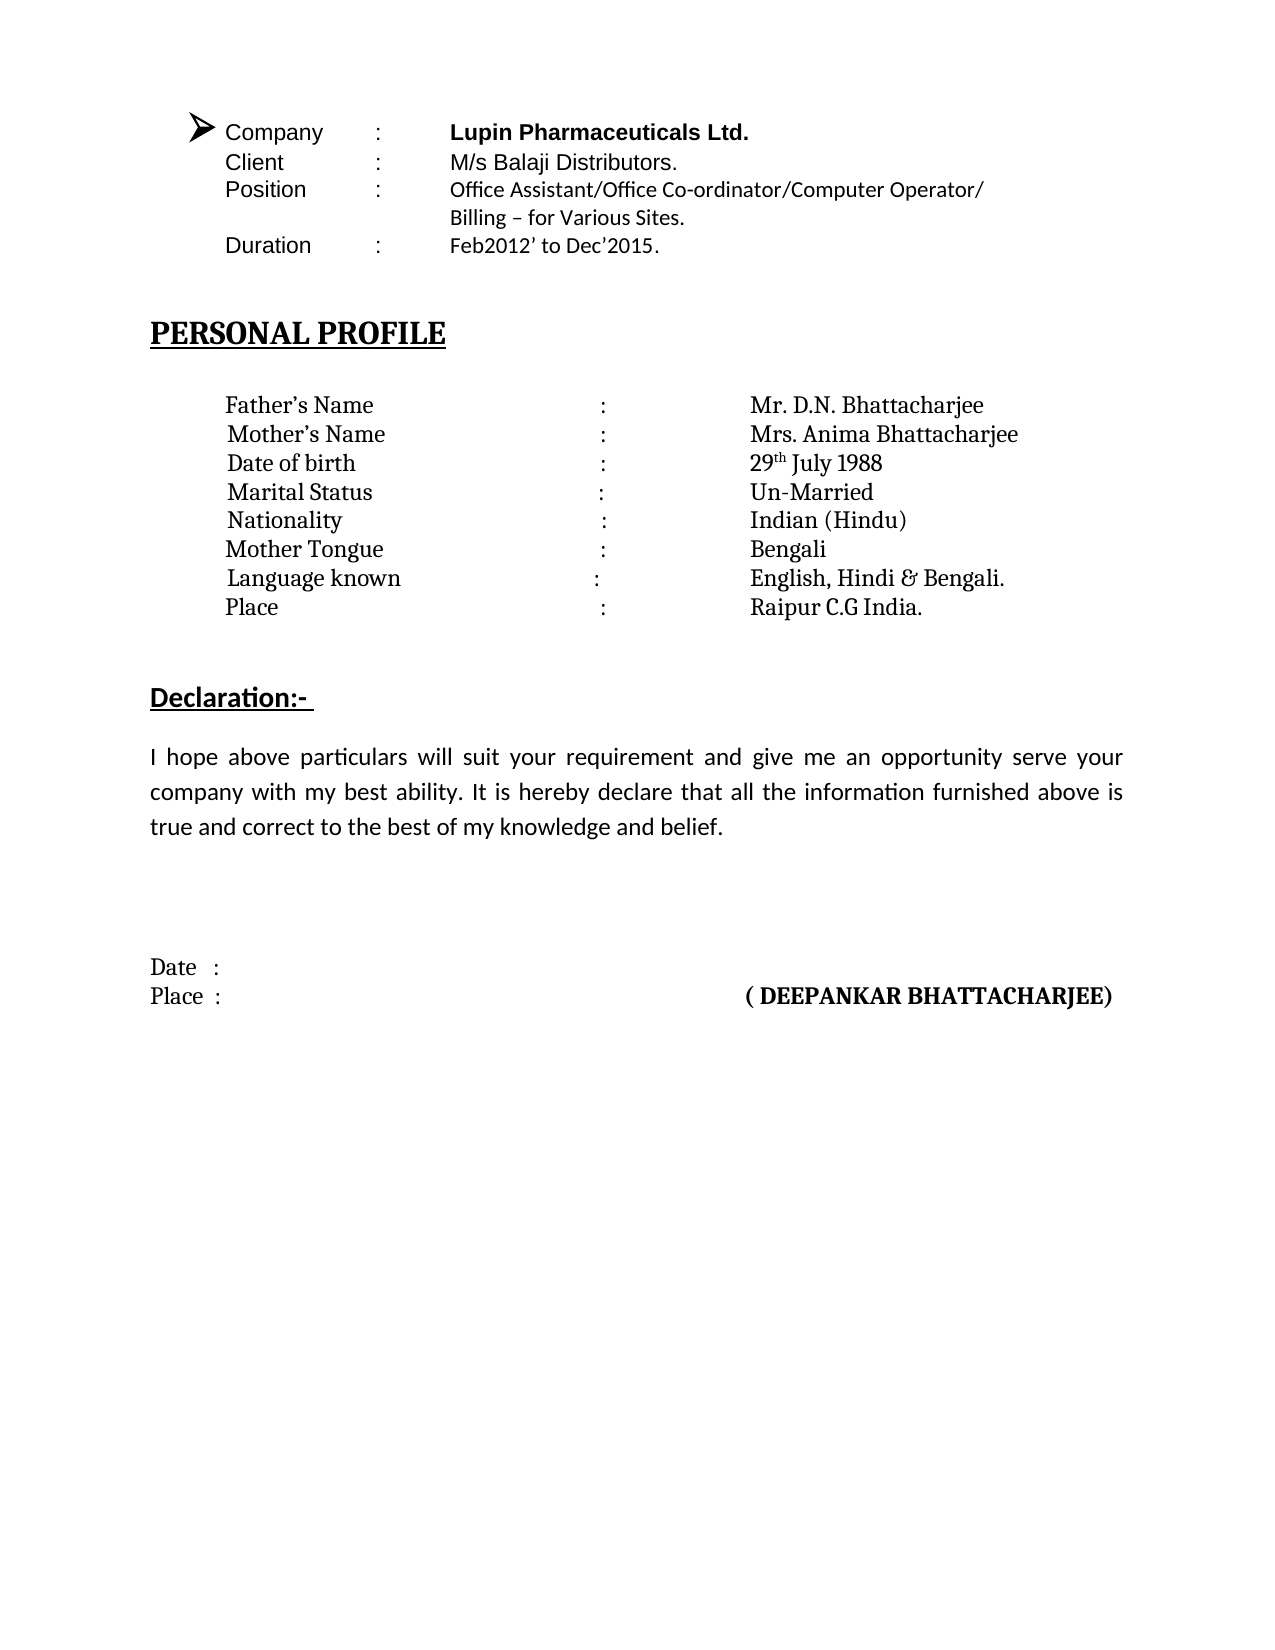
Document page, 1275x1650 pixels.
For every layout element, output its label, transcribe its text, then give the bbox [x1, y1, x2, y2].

list Client : M/s Balaji Distributors. [225, 149, 1125, 175]
text Nationality : Indian (Hindu) [150, 506, 1125, 535]
text Place : ( DEEPANKAR BHATTACHARJEE) [150, 982, 1125, 1010]
list Position : Office Assistant/Office Co-ordinator/Computer Operator/ [225, 175, 1125, 203]
text Declaration:- [150, 679, 1125, 714]
text Place : Raipur C.G India. [150, 593, 1125, 621]
list Company : Lupin Pharmaceuticals Ltd. [187, 115, 1125, 149]
text PERSONAL PROFILE [150, 315, 1125, 353]
text Date : [150, 953, 1125, 982]
text Father’s Name : Mr. D.N. Bhattacharjee [150, 391, 1125, 420]
list Billing – for Various Sites. [375, 203, 1125, 231]
text Mother’s Name : Mrs. Anima Bhattacharjee [150, 420, 1125, 449]
list Duration : Feb2012’ to Dec’2015. [225, 231, 1125, 259]
text Mother Tongue : Bengali [150, 535, 1125, 564]
text Language known : English, Hindi & Bengali. [150, 564, 1125, 593]
text Date of birth : 29th July 1988 [150, 449, 1125, 478]
text I hope above particulars will suit your requirement and give me an opportunity serve your company with my best ability. It is hereby declare that all the information furnished above is true and correct to the best of my knowledge and belief. [150, 741, 1125, 841]
text Marital Status : Un-Married [150, 478, 1125, 506]
